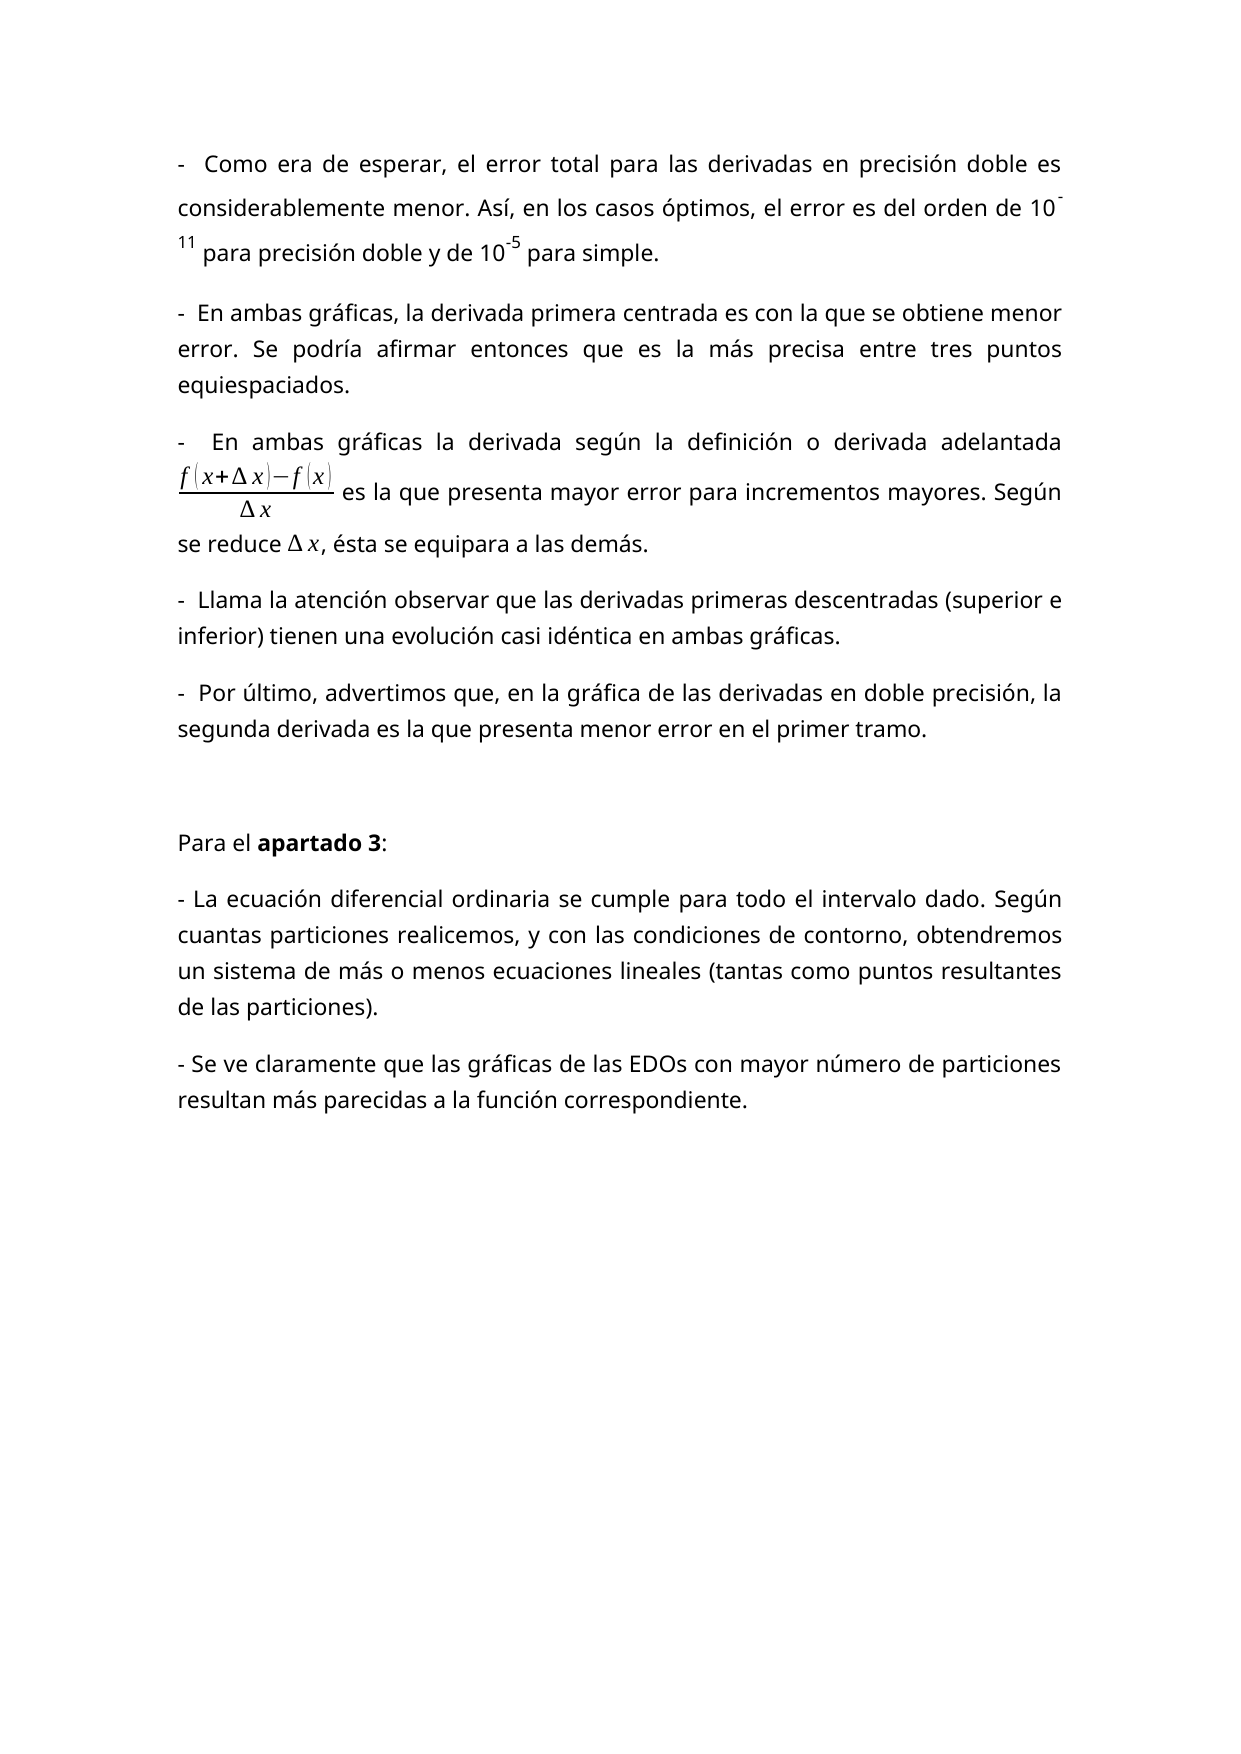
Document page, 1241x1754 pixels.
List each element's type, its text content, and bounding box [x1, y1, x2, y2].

text - Se ve claramente que las gráficas de las EDOs con mayor número de particiones resultan más parecidas a la función correspondiente. [177, 1048, 1063, 1115]
text - En ambas gráficas la derivada según la definición o derivada adelantada es la que presenta mayor error para incrementos mayores. Según se reduce , ésta se equipara a las demás. [177, 426, 1063, 559]
text - Como era de esperar, el error total para las derivadas en precisión doble es considerablemente menor. Así, en los casos óptimos, el error es del orden de 10-11 para precisión doble y de 10-5 para simple. [177, 148, 1063, 270]
text - Llama la atención observar que las derivadas primeras descentradas (superior e inferior) tienen una evolución casi idéntica en ambas gráficas. [177, 584, 1063, 652]
text - La ecuación diferencial ordinaria se cumple para todo el intervalo dado. Según cuantas particiones realicemos, y con las condiciones de contorno, obtendremos un sistema de más o menos ecuaciones lineales (tantas como puntos resultantes de las particiones). [177, 883, 1063, 1022]
text Para el apartado 3: [177, 827, 1063, 858]
text - En ambas gráficas, la derivada primera centrada es con la que se obtiene menor error. Se podría afirmar entonces que es la más precisa entre tres puntos equiespaciados. [177, 297, 1063, 400]
text - Por último, advertimos que, en la gráfica de las derivadas en doble precisión, la segunda derivada es la que presenta menor error en el primer tramo. [177, 677, 1063, 744]
